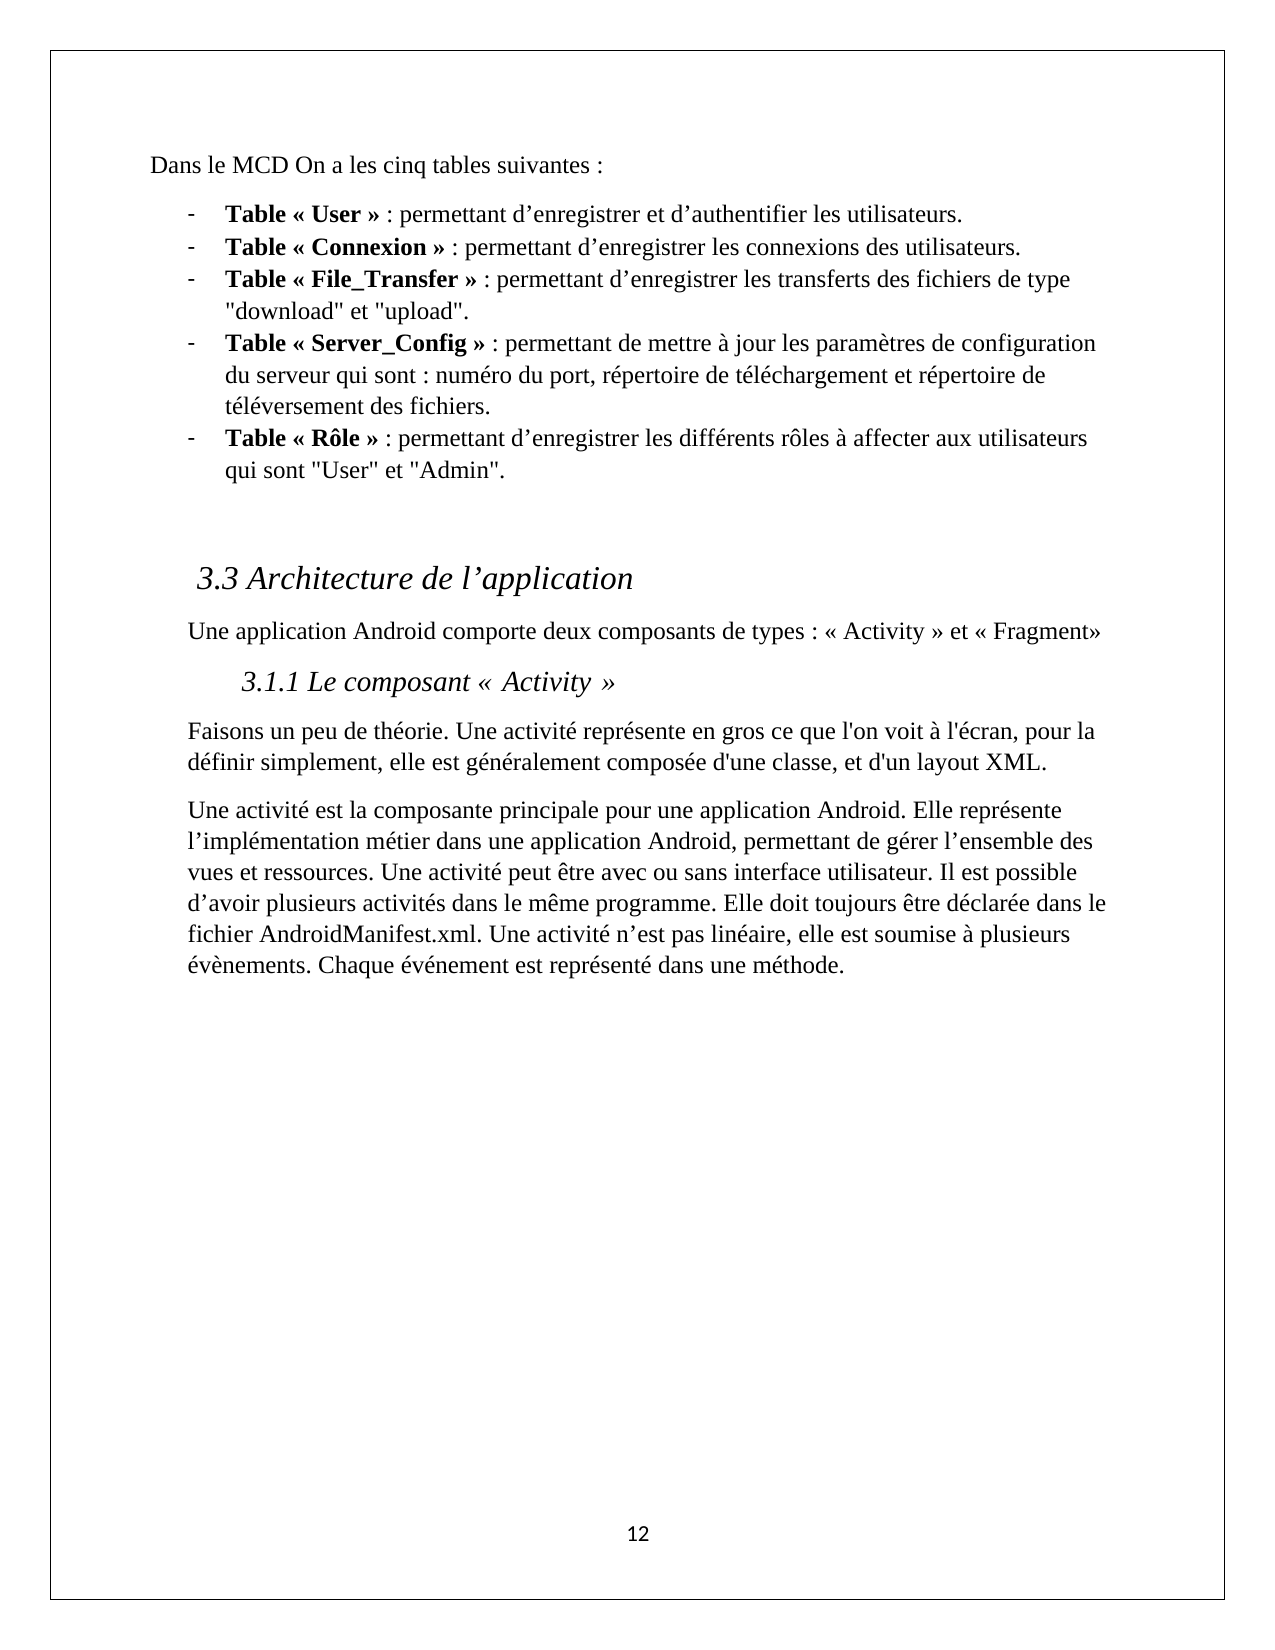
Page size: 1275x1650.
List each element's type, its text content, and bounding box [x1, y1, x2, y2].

text Faisons un peu de théorie. Une activité représente en gros ce que l'on voit à l'écran, pour la définir simplement, elle est généralement composée d'une classe, et d'un layout XML. [187, 716, 1125, 776]
text Une activité est la composante principale pour une application Android. Elle représente l’implémentation métier dans une application Android, permettant de gérer l’ensemble des vues et ressources. Une activité peut être avec ou sans interface utilisateur. Il est possible d’avoir plusieurs activités dans le même programme. Elle doit toujours être déclarée dans le fichier AndroidManifest.xml. Une activité n’est pas linéaire, elle est soumise à plusieurs évènements. Chaque événement est représenté dans une méthode. [187, 795, 1125, 979]
list Table « Connexion » : permettant d’enregistrer les connexions des utilisateurs. [187, 231, 1125, 261]
text Dans le MCD On a les cinq tables suivantes : [150, 150, 1125, 179]
list Table « User » : permettant d’enregistrer et d’authentifier les utilisateurs. [187, 198, 1125, 228]
list Table « Server_Config » : permettant de mettre à jour les paramètres de configuration du serveur qui sont : numéro du port, répertoire de téléchargement et répertoire de téléversement des fichiers. [187, 327, 1125, 420]
text 3.3 Architecture de l’application [150, 558, 1125, 596]
text Une application Android comporte deux composants de types : « Activity » et « Fragment» [187, 616, 1125, 645]
list Table « Rôle » : permettant d’enregistrer les différents rôles à affecter aux utilisateurs qui sont "User" et "Admin". [187, 422, 1125, 484]
text 3.1.1 Le composant « Activity » [187, 664, 1125, 697]
list Table « File_Transfer » : permettant d’enregistrer les transferts des fichiers de type "download" et "upload". [187, 263, 1125, 325]
